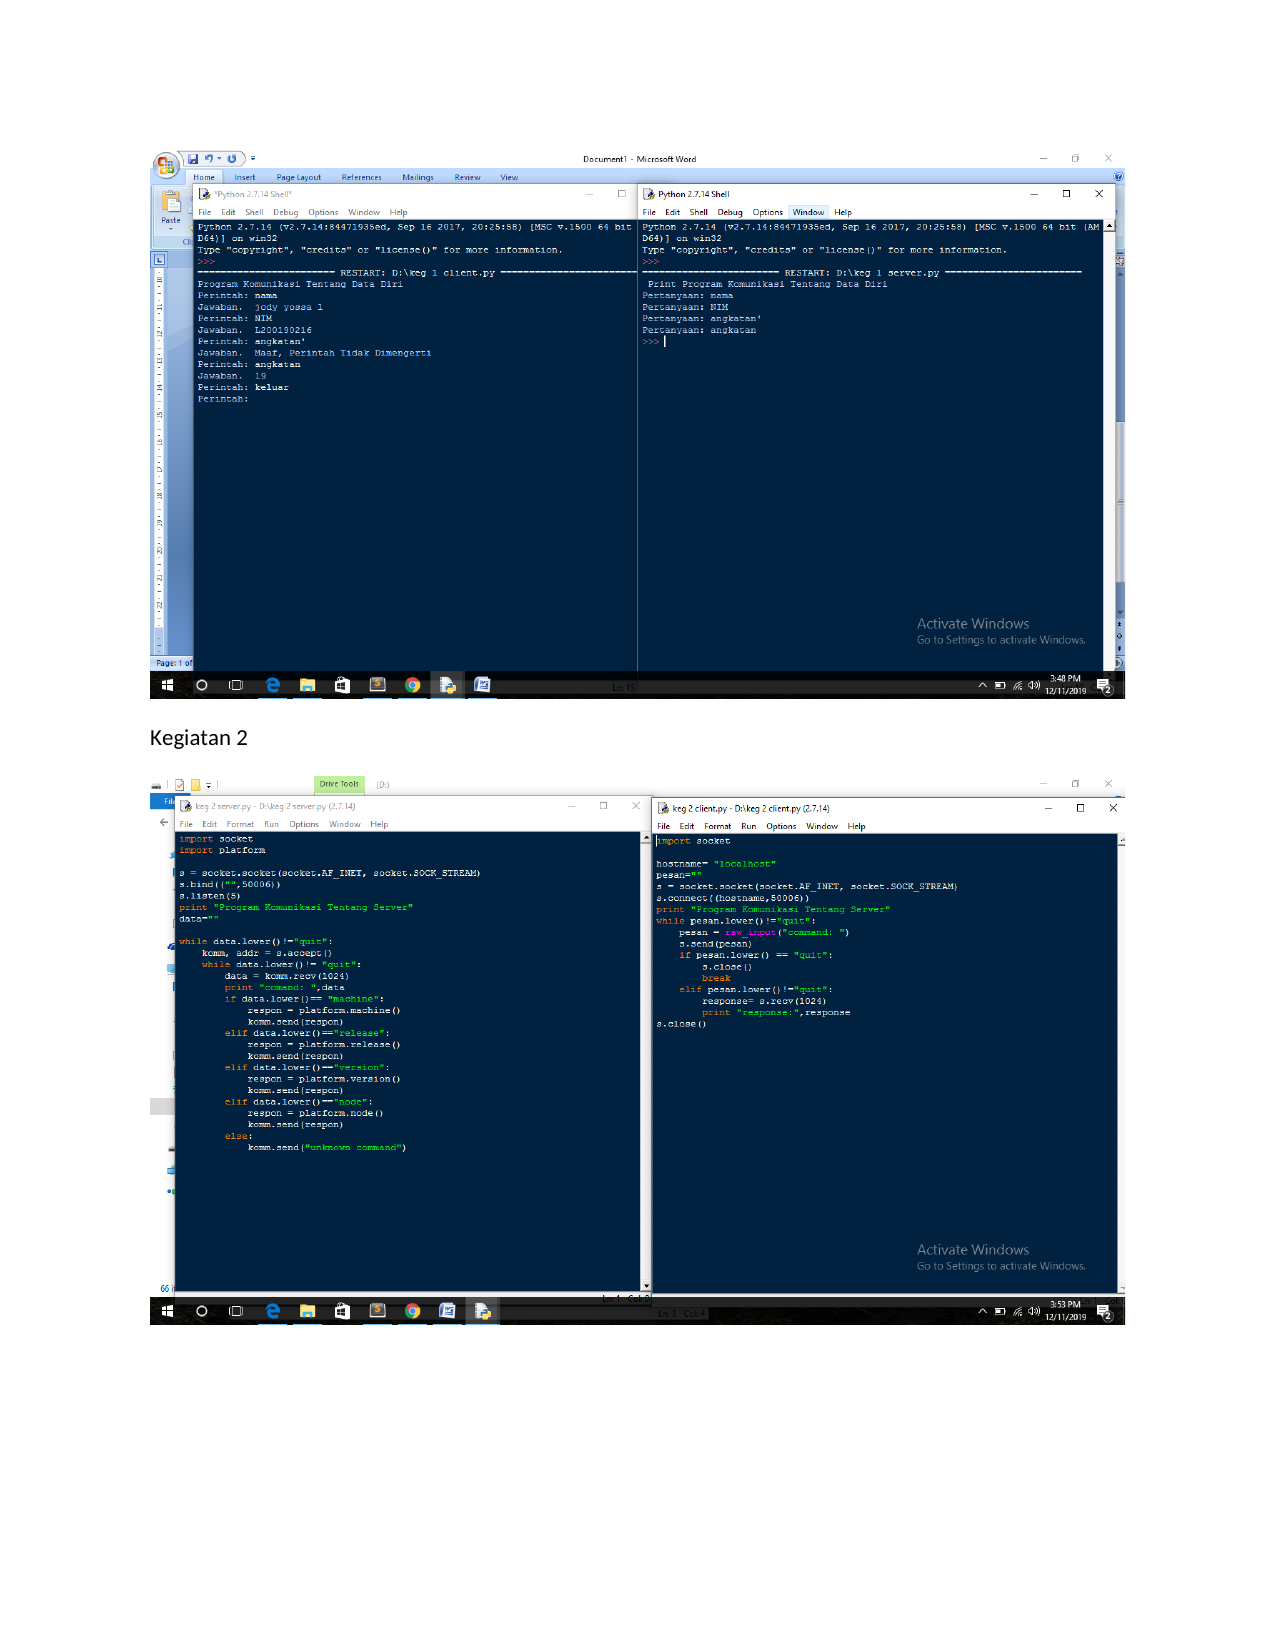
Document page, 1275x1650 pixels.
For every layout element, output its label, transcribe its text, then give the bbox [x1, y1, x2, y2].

picture [150, 150, 1125, 699]
picture [150, 776, 1125, 1325]
text Kegiatan 2 [150, 723, 1125, 751]
